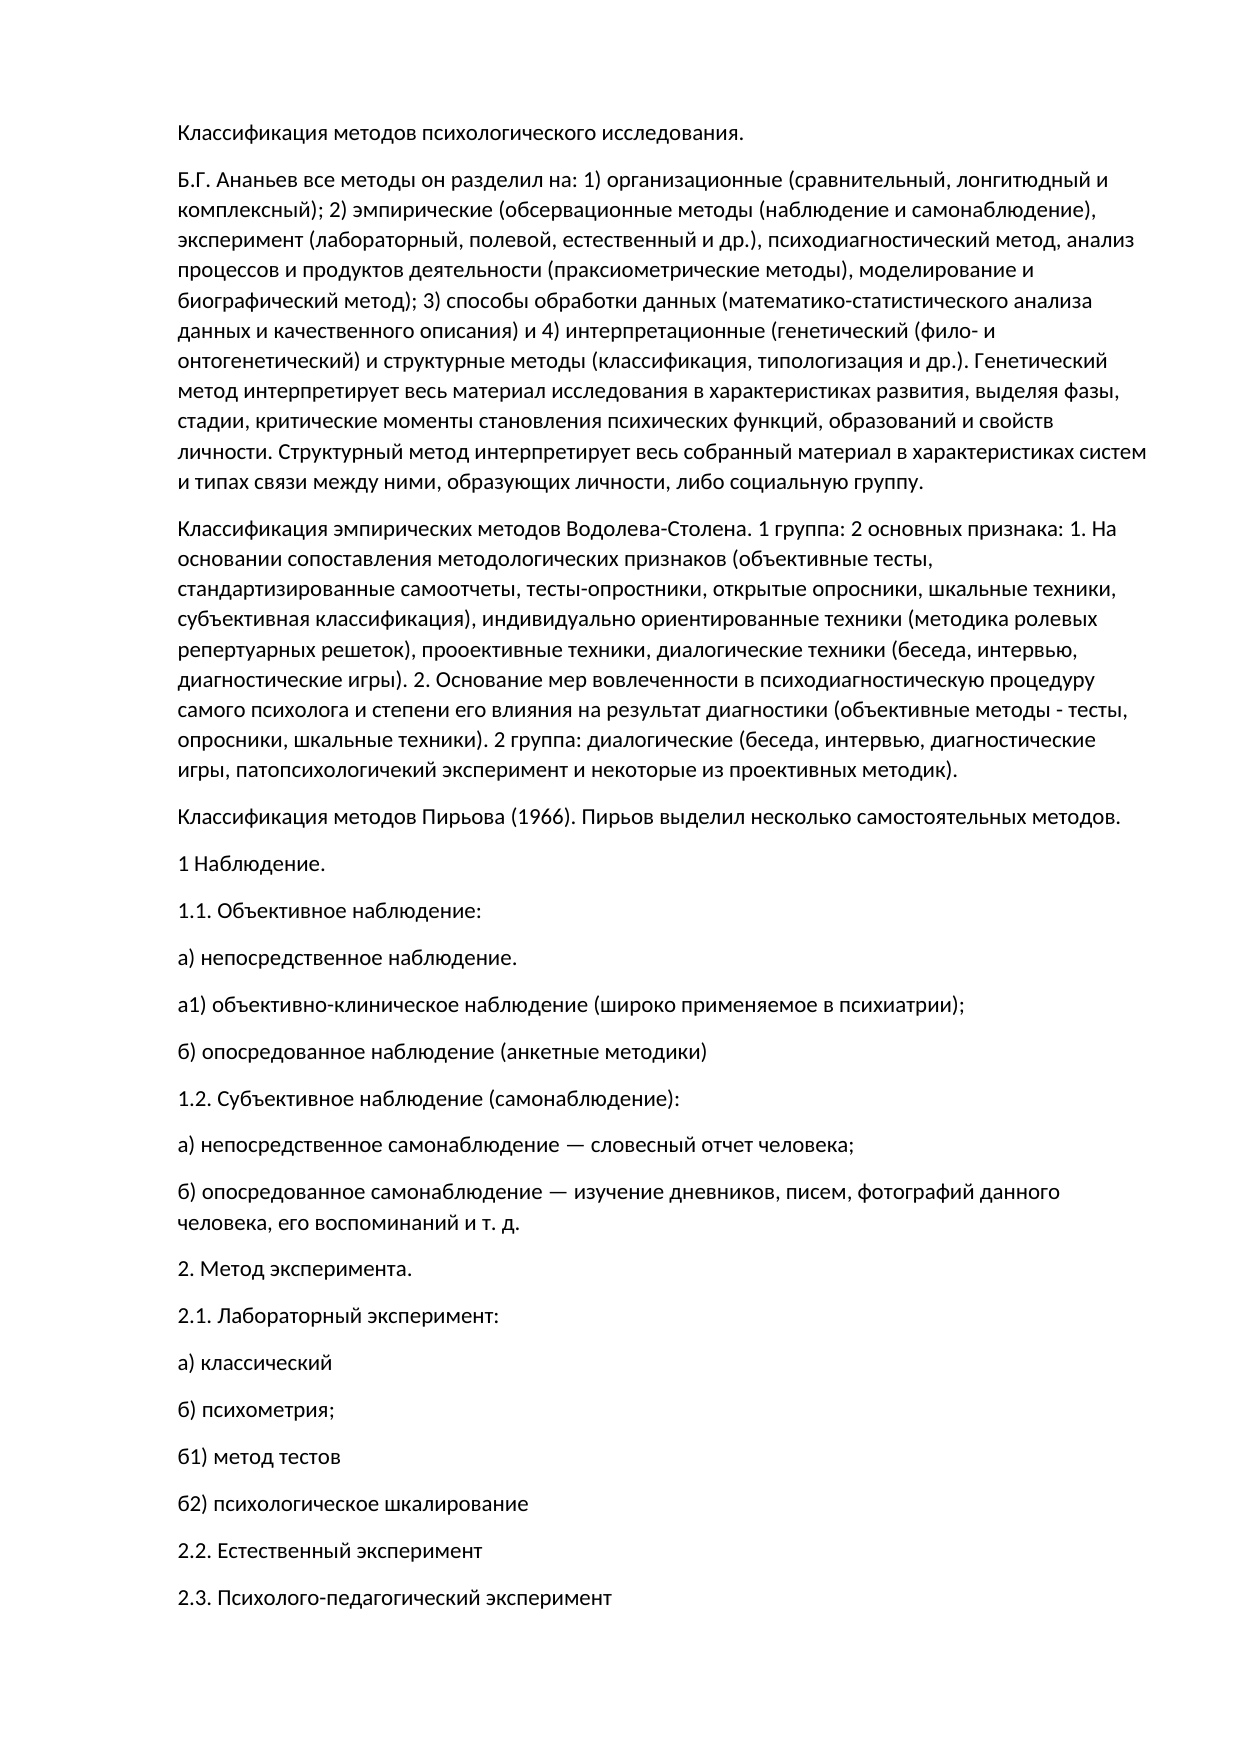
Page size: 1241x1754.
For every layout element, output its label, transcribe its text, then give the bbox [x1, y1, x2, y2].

text а1) объективно-клиническое наблюдение (широко применяемое в психиатрии); [177, 990, 1152, 1018]
text Классификация методов Пирьова (1966). Пирьов выделил несколько самостоятельных методов. [177, 802, 1152, 831]
text Классификация методов психологического исследования. [177, 118, 1152, 146]
text 1.1. Объективное наблюдение: [177, 896, 1152, 924]
text 1.2. Субъективное наблюдение (самонаблюдение): [177, 1084, 1152, 1112]
text б) опосредованное наблюдение (анкетные методики) [177, 1037, 1152, 1065]
text 2.2. Естественный эксперимент [177, 1536, 1152, 1564]
text а) классический [177, 1348, 1152, 1376]
text 2.3. Психолого-педагогический эксперимент [177, 1583, 1152, 1611]
text 2.1. Лабораторный эксперимент: [177, 1301, 1152, 1329]
text б) опосредованное самонаблюдение — изучение дневников, писем, фотографий данного человека, его воспоминаний и т. д. [177, 1177, 1152, 1236]
text б1) метод тестов [177, 1442, 1152, 1470]
text а) непосредственное самонаблюдение — словесный отчет человека; [177, 1131, 1152, 1159]
text 1 Наблюдение. [177, 849, 1152, 877]
text б) психометрия; [177, 1395, 1152, 1423]
text б2) психологическое шкалирование [177, 1489, 1152, 1517]
text Б.Г. Ананьев все методы он разделил на: 1) организационные (сравнительный, лонгитюдный и комплексный); 2) эмпирические (обсервационные методы (наблюдение и самонаблюдение), эксперимент (лабораторный, полевой, естественный и др.), психодиагностический метод, анализ процессов и продуктов деятельности (праксиометрические методы), моделирование и биографический метод); 3) способы обработки данных (математико-статистического анализа данных и качественного описания) и 4) интерпретационные (генетический (фило- и онтогенетический) и структурные методы (классификация, типологизация и др.). Генетический метод интерпретирует весь материал исследования в характеристиках развития, выделяя фазы, стадии, критические моменты становления психических функций, образований и свойств личности. Структурный метод интерпретирует весь собранный материал в характеристиках систем и типах связи между ними, образующих личности, либо социальную группу. [177, 165, 1152, 495]
text 2. Метод эксперимента. [177, 1254, 1152, 1283]
text Классификация эмпирических методов Водолева-Столена. 1 группа: 2 основных признака: 1. На основании сопоставления методологических признаков (объективные тесты, стандартизированные самоотчеты, тесты-опростники, открытые опросники, шкальные техники, субъективная классификация), индивидуально ориентированные техники (методика ролевых репертуарных решеток), прооективные техники, диалогические техники (беседа, интервью, диагностические игры). 2. Основание мер вовлеченности в психодиагностическую процедуру самого психолога и степени его влияния на результат диагностики (объективные методы - тесты, опросники, шкальные техники). 2 группа: диалогические (беседа, интервью, диагностические игры, патопсихологичекий эксперимент и некоторые из проективных методик). [177, 514, 1152, 784]
text а) непосредственное наблюдение. [177, 943, 1152, 971]
